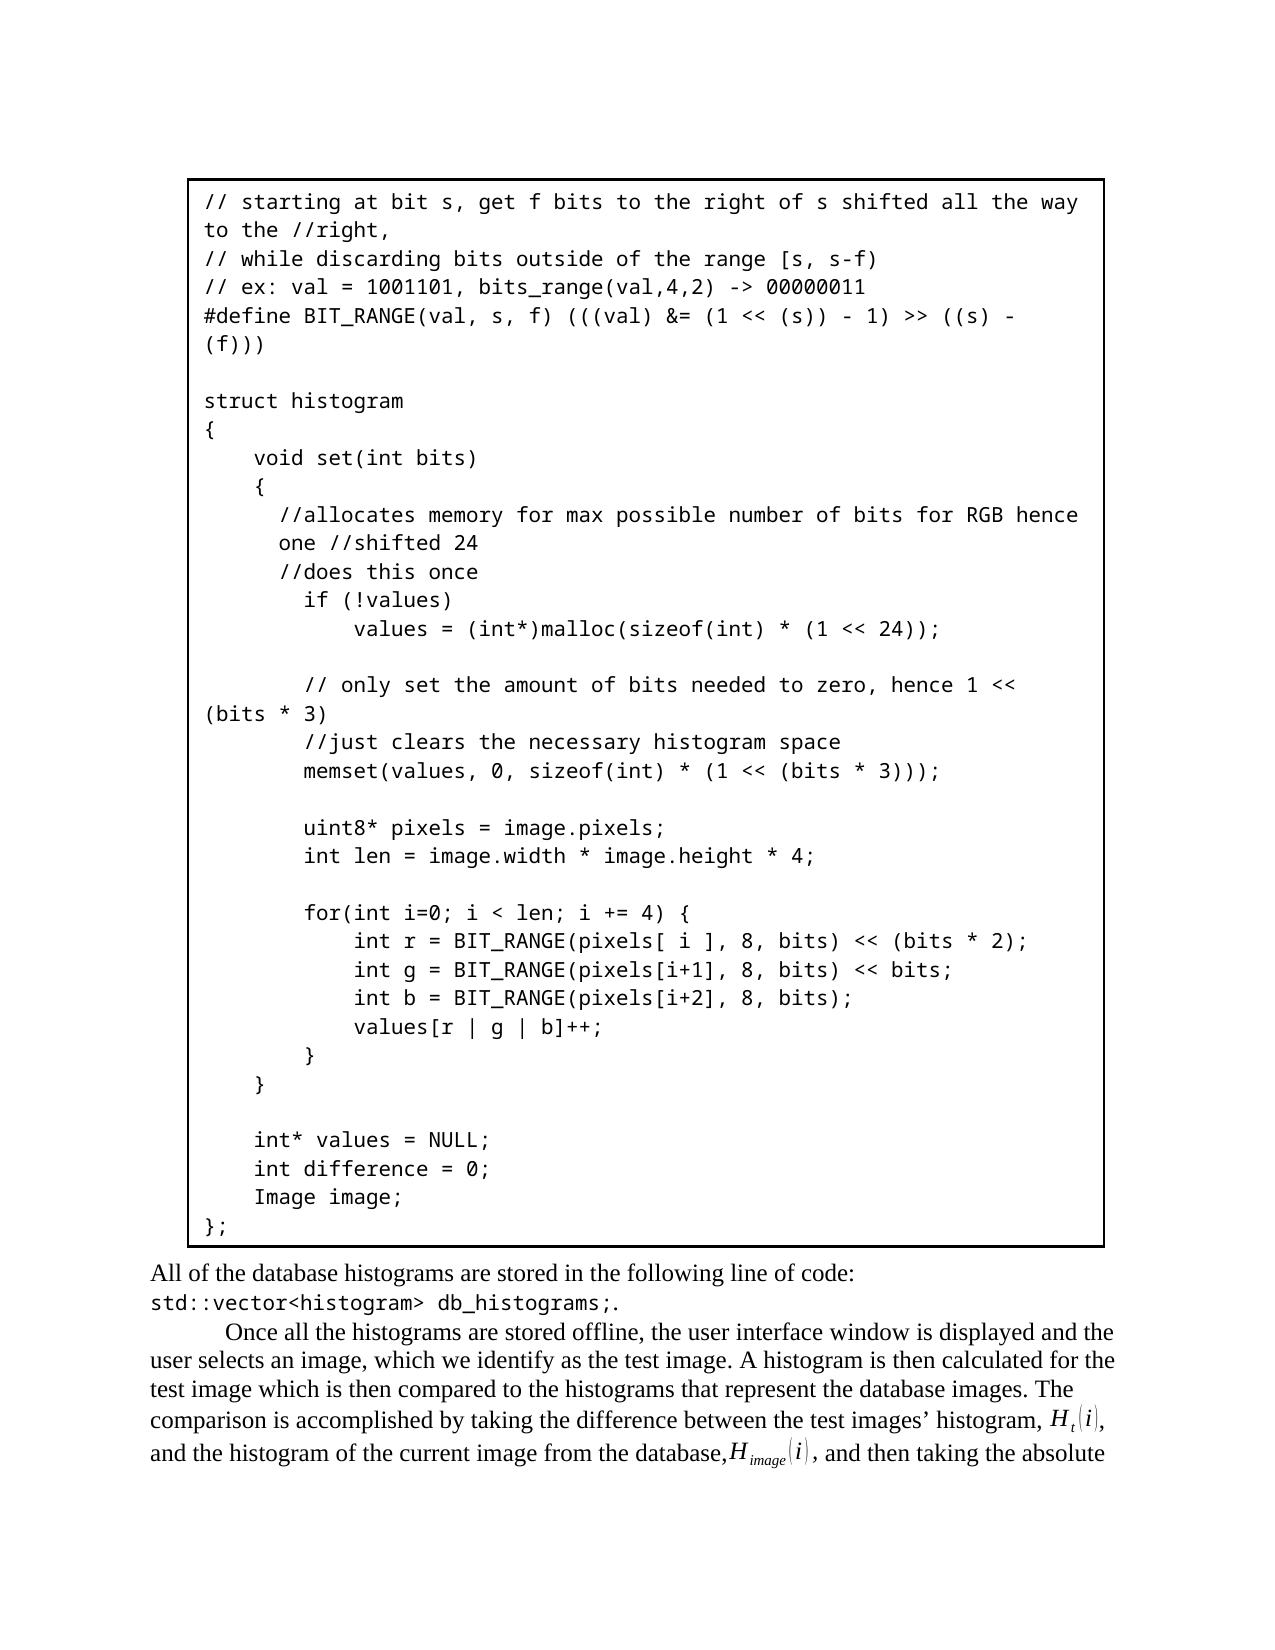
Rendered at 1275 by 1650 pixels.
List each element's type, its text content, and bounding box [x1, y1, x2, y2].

text All of the database histograms are stored in the following line of code: std::vector<histogram> db_histograms;. [150, 150, 1125, 1317]
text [150, 1317, 1125, 1468]
